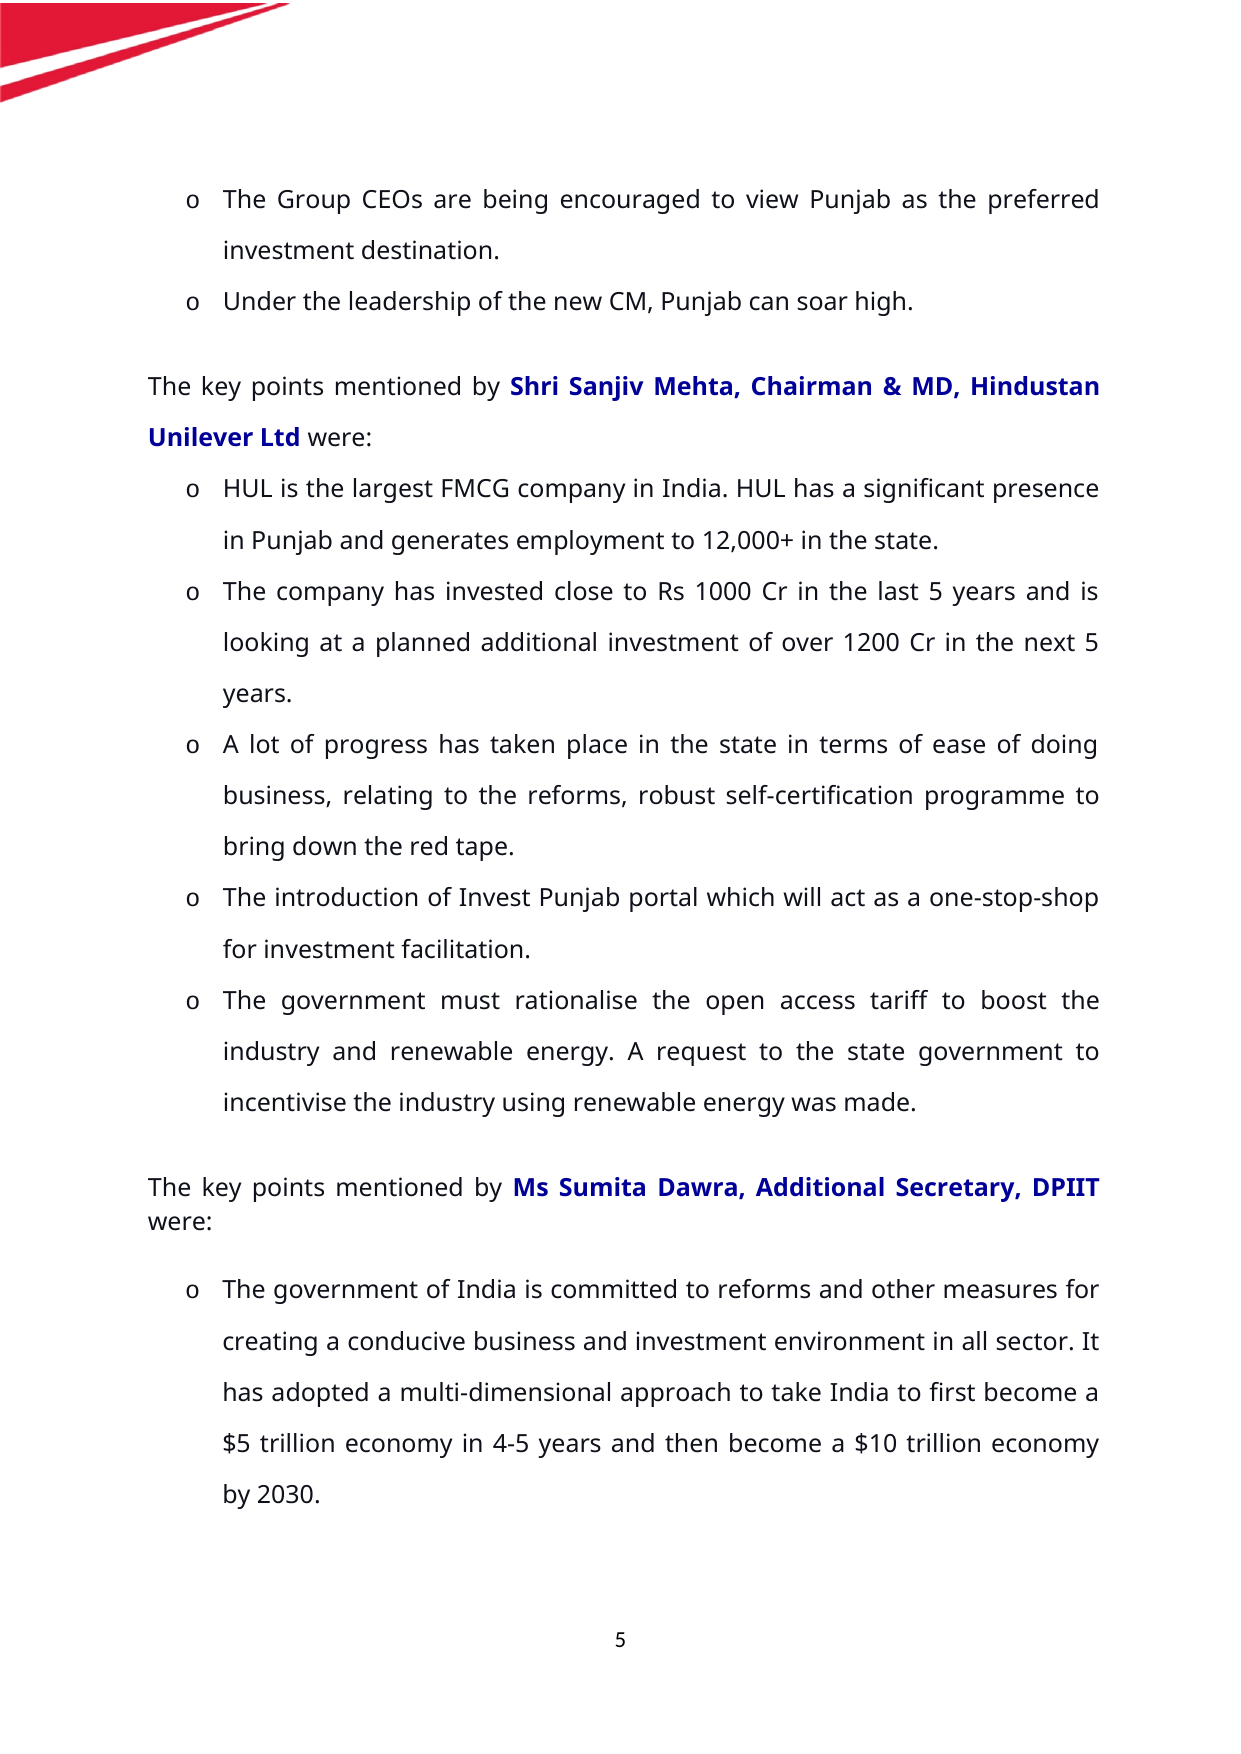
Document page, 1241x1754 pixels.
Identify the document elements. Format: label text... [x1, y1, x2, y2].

text The key points mentioned by Shri Sanjiv Mehta, Chairman & MD, Hindustan Unilever Ltd were: [148, 369, 1101, 454]
list The Group CEOs are being encouraged to view Punjab as the preferred investment destination. [185, 181, 1101, 267]
list The company has invested close to Rs 1000 Cr in the last 5 years and is looking at a planned additional investment of over 1200 Cr in the next 5 years. [185, 573, 1101, 710]
list Under the leadership of the new CM, Punjab can soar high. [185, 283, 1101, 318]
list HUL is the largest FMCG company in India. HUL has a significant presence in Punjab and generates employment to 12,000+ in the state. [185, 471, 1101, 556]
picture [0, 3, 290, 103]
list A lot of progress has taken place in the state in terms of ease of doing business, relating to the reforms, robust self-certification programme to bring down the red tape. [185, 727, 1101, 863]
list The government must rationalise the open access tariff to boost the industry and renewable energy. A request to the state government to incentivise the industry using renewable energy was made. [185, 982, 1101, 1119]
text The key points mentioned by Ms Sumita Dawra, Additional Secretary, DPIIT were: [148, 1170, 1101, 1238]
list The introduction of Invest Punjab portal which will act as a one-stop-shop for investment facilitation. [185, 880, 1101, 965]
list The government of India is committed to reforms and other measures for creating a conducive business and investment environment in all sector. It has adopted a multi-dimensional approach to take India to first become a $5 trillion economy in 4-5 years and then become a $10 trillion economy by 2030. [185, 1272, 1101, 1510]
